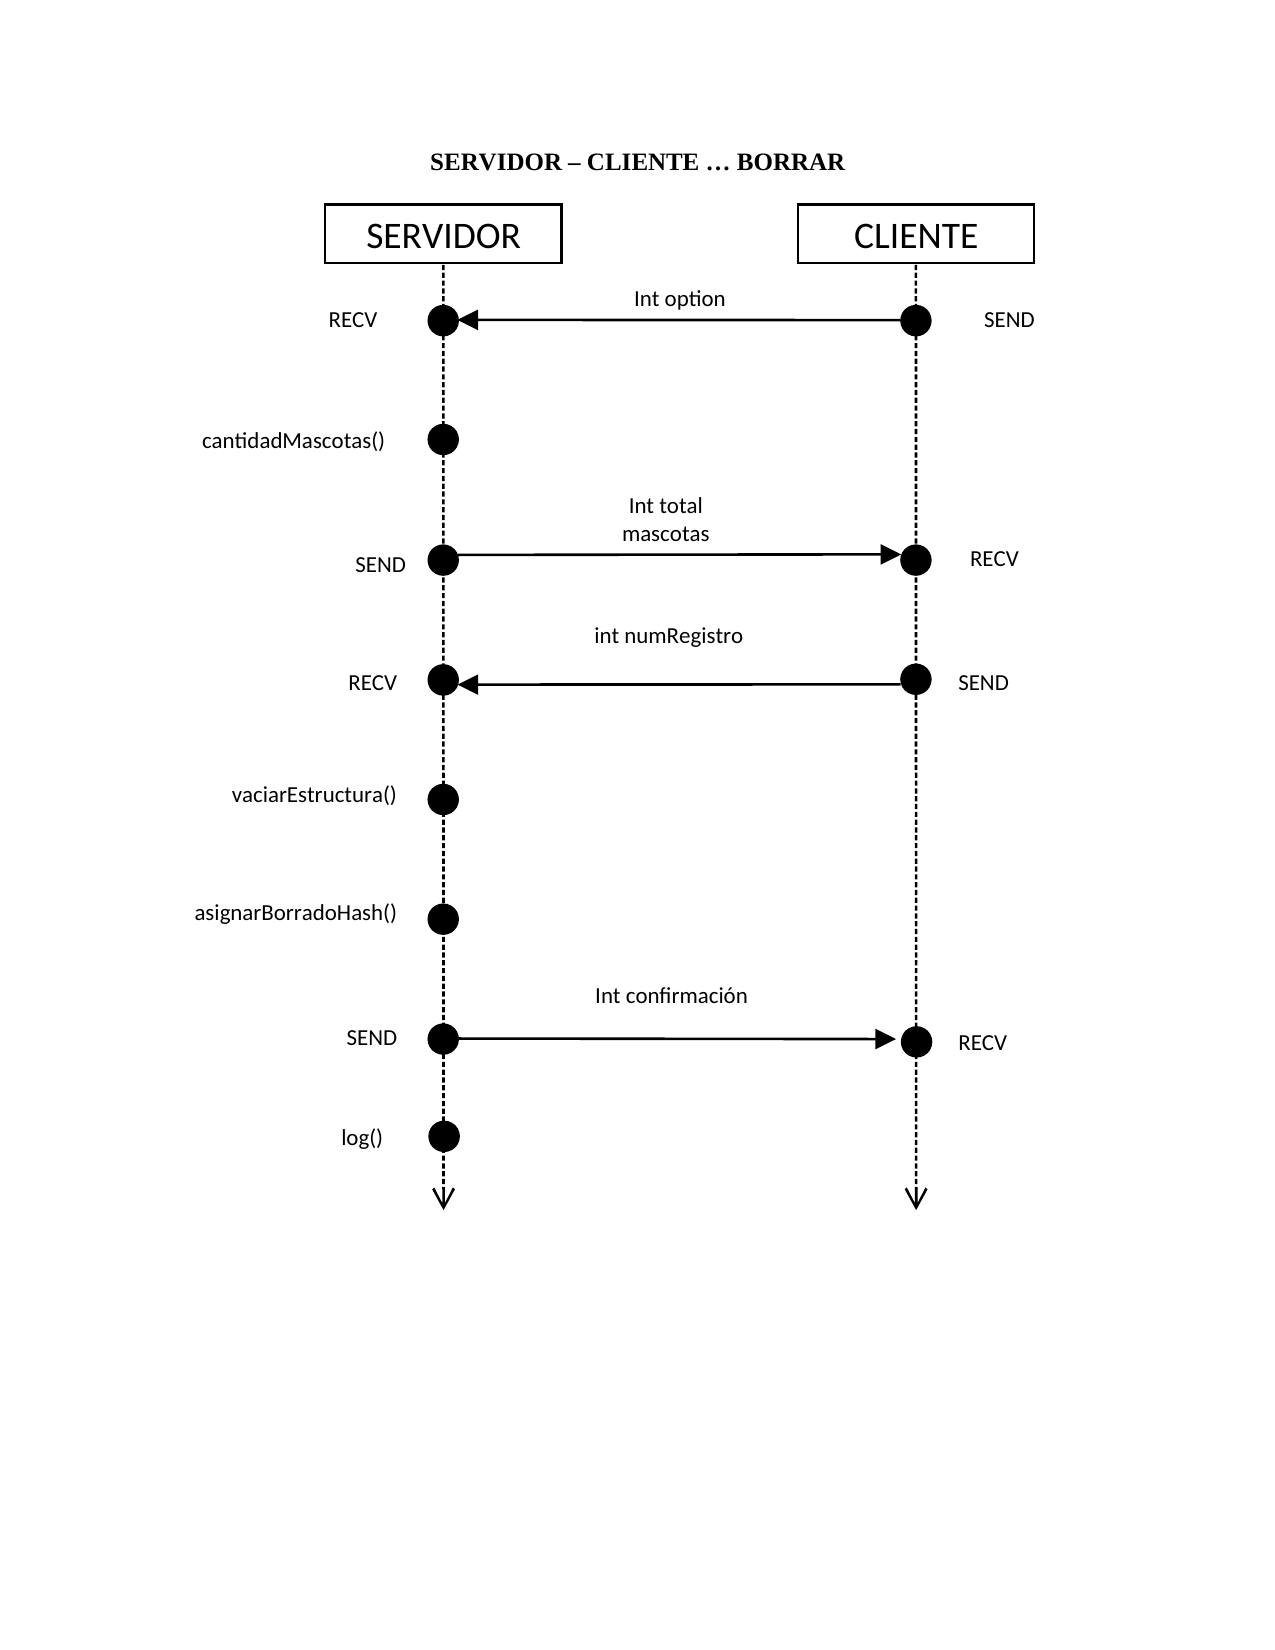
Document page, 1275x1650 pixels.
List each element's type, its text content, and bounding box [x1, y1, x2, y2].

text SERVIDOR – CLIENTE … BORRAR [118, 147, 1157, 176]
